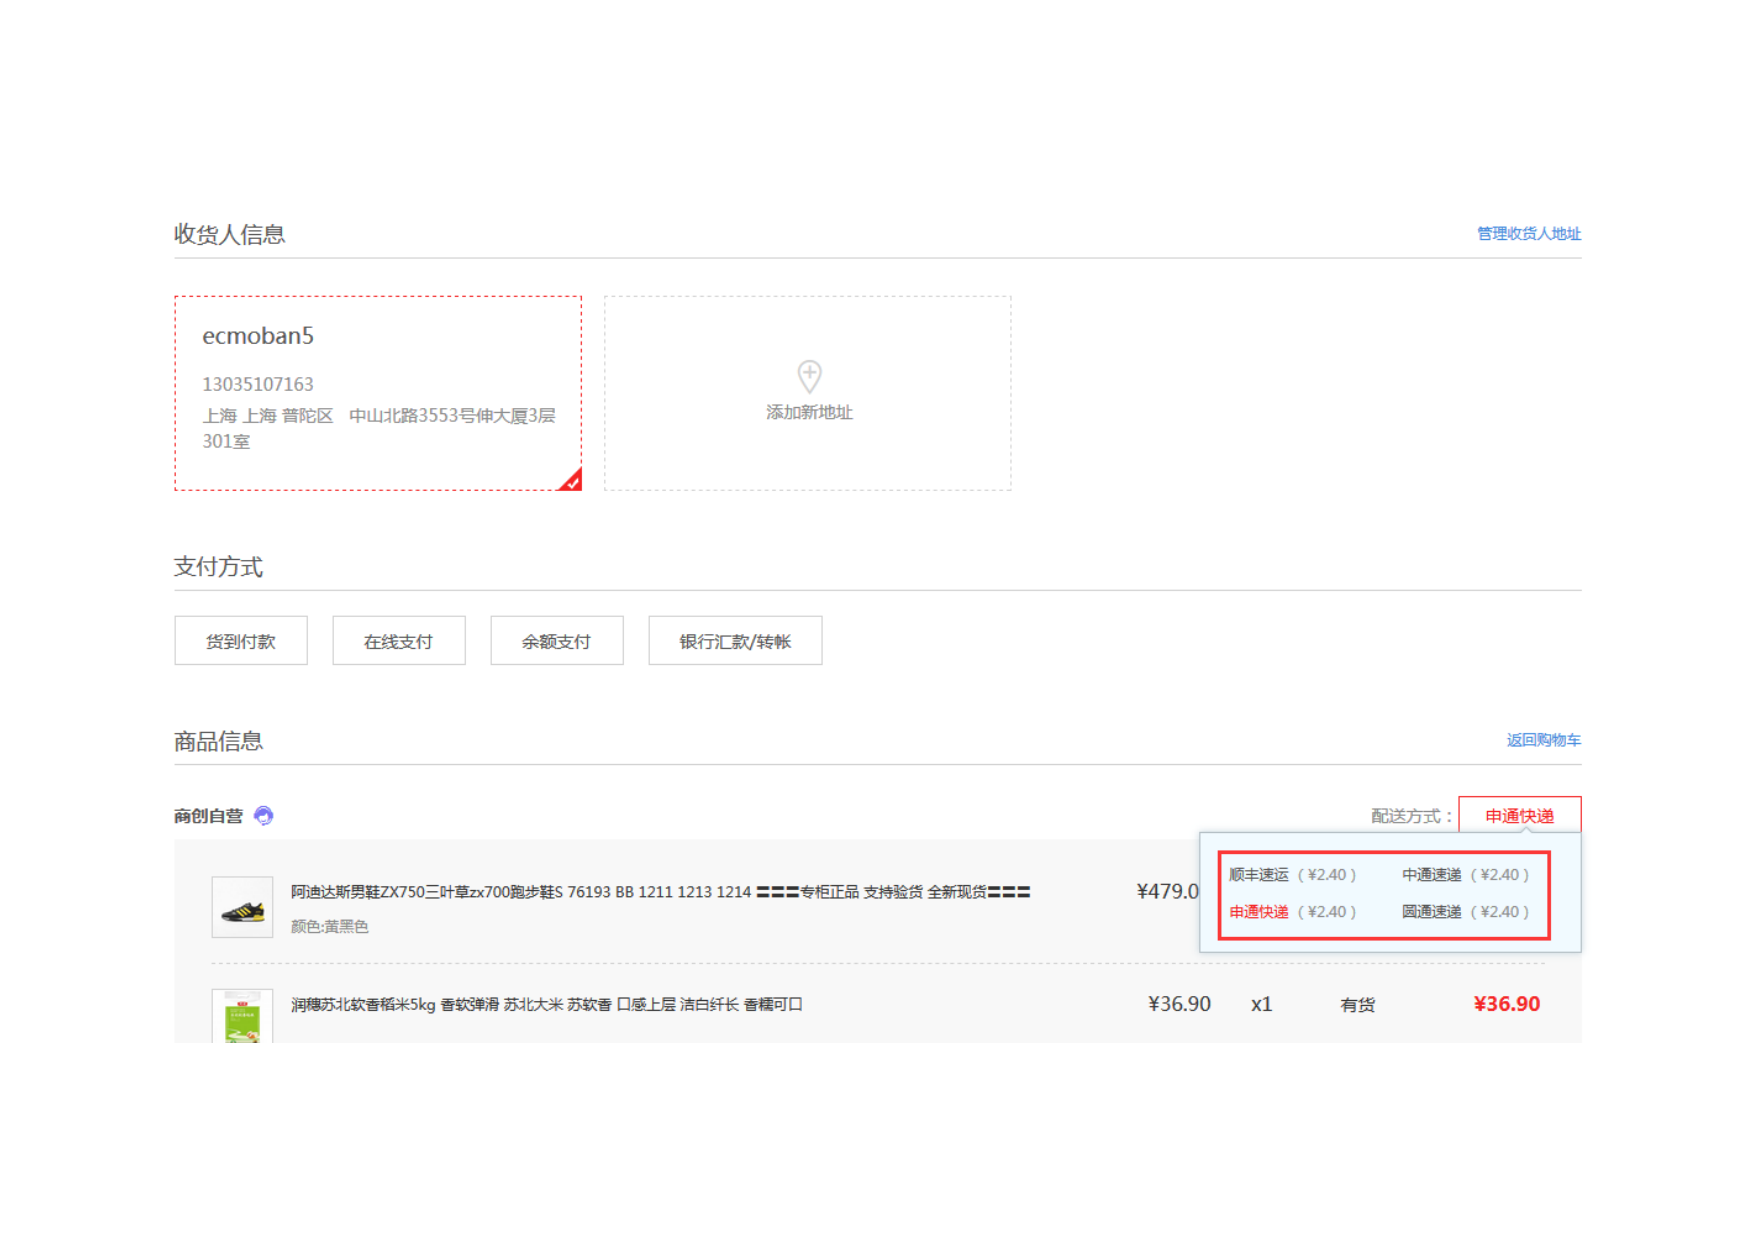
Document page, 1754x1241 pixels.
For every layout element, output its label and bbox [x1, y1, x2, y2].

picture [150, 197, 1603, 1043]
